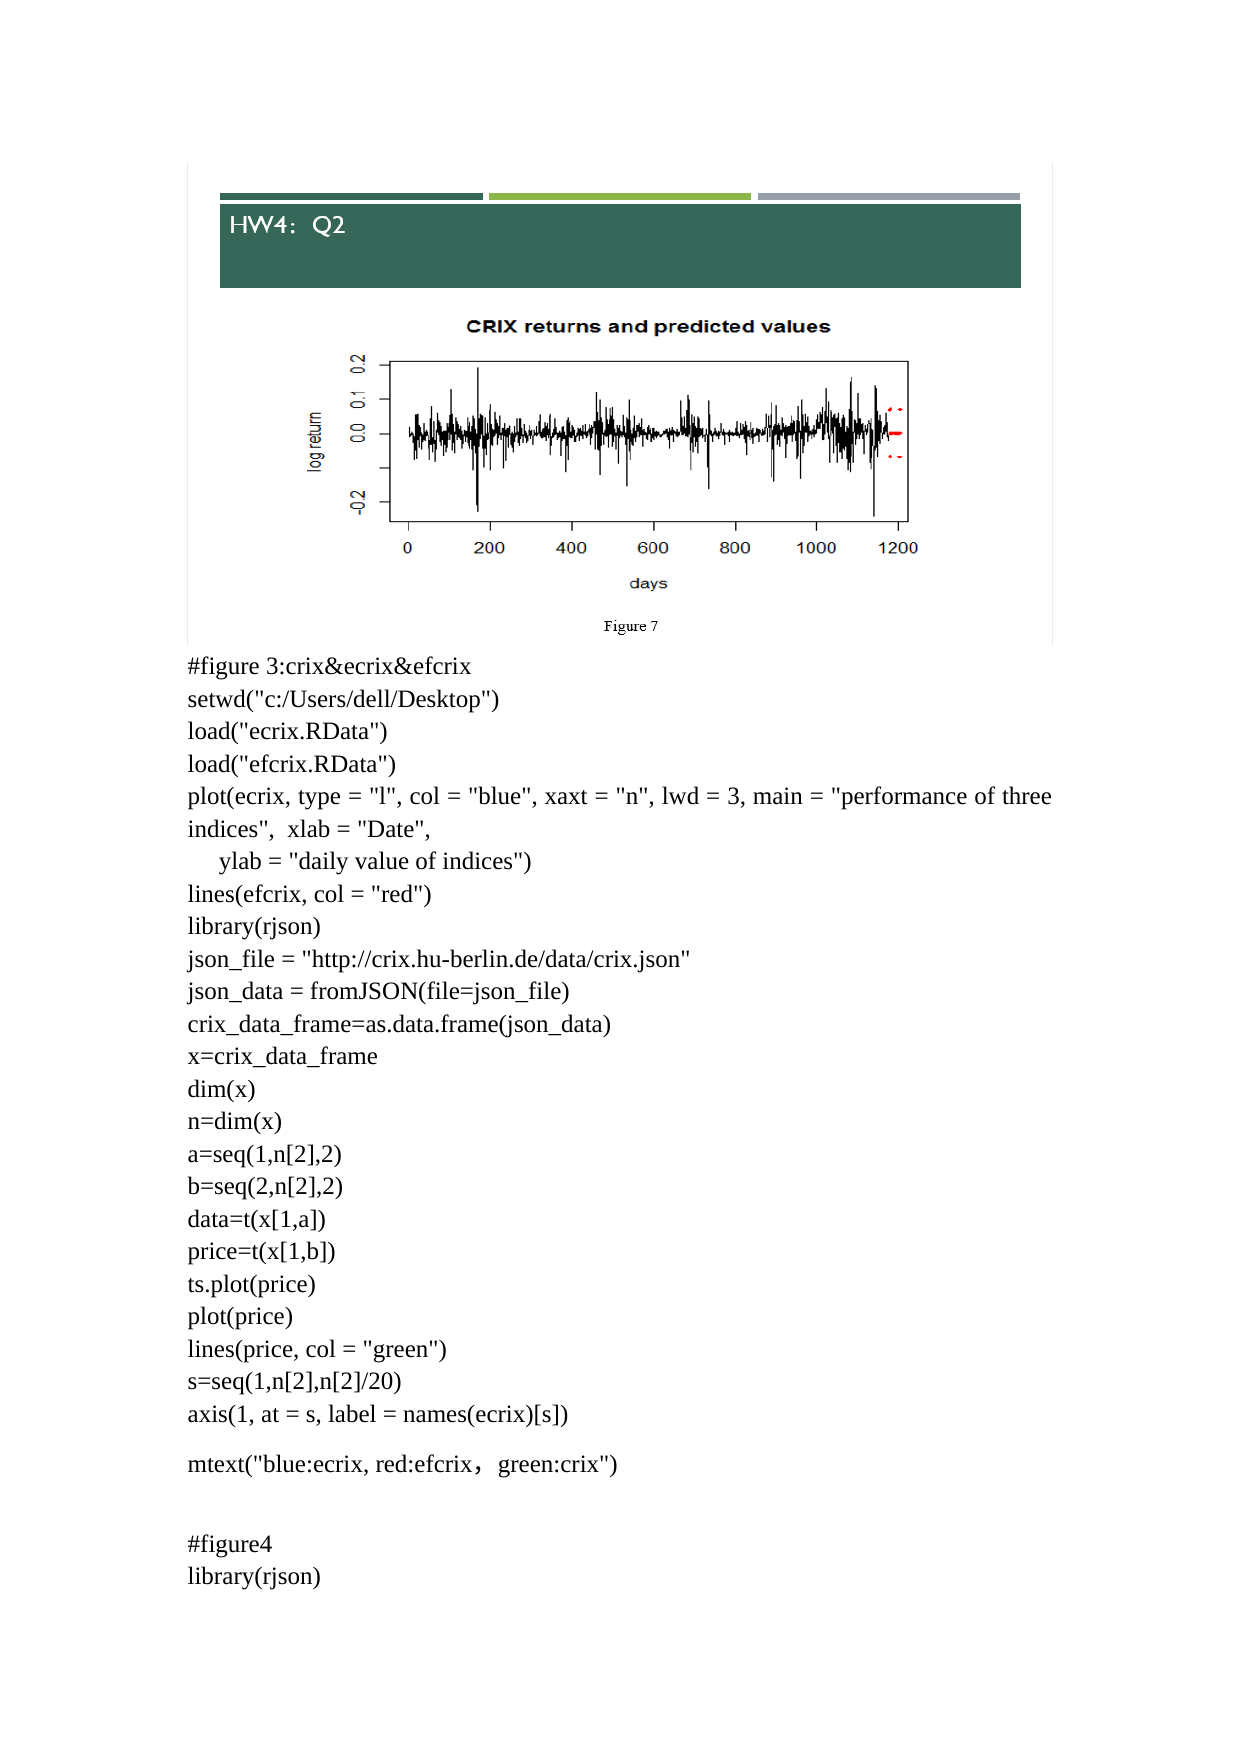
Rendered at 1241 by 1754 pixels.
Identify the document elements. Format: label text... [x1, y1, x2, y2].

text library(rjson) [187, 1559, 1053, 1592]
text plot(price) [187, 1299, 1053, 1332]
text #figure4 [187, 1527, 1053, 1559]
text setwd("c:/Users/dell/Desktop") [187, 682, 1053, 714]
text mtext("blue:ecrix, red:efcrix，green:crix") [187, 1429, 1053, 1494]
text data=t(x[1,a]) [187, 1202, 1053, 1234]
text json_data = fromJSON(file=json_file) [187, 974, 1053, 1007]
text lines(efcrix, col = "red") [187, 877, 1053, 909]
text lines(price, col = "green") [187, 1332, 1053, 1364]
text crix_data_frame=as.data.frame(json_data) [187, 1007, 1053, 1039]
text x=crix_data_frame [187, 1039, 1053, 1072]
text b=seq(2,n[2],2) [187, 1169, 1053, 1202]
text a=seq(1,n[2],2) [187, 1137, 1053, 1169]
text load("ecrix.RData") [187, 714, 1053, 747]
text #figure 3:crix&ecrix&efcrix [187, 649, 1053, 682]
text n=dim(x) [187, 1104, 1053, 1137]
text library(rjson) [187, 909, 1053, 942]
text price=t(x[1,b]) [187, 1234, 1053, 1267]
text load("efcrix.RData") [187, 747, 1053, 779]
text ts.plot(price) [187, 1267, 1053, 1299]
text ylab = "daily value of indices") [187, 844, 1053, 877]
text axis(1, at = s, label = names(ecrix)[s]) [187, 1397, 1053, 1429]
text json_file = "http://crix.hu-berlin.de/data/crix.json" [187, 942, 1053, 974]
text dim(x) [187, 1072, 1053, 1104]
text plot(ecrix, type = "l", col = "blue", xaxt = "n", lwd = 3, main = "performance of three indices", xlab = "Date", [187, 779, 1053, 844]
text s=seq(1,n[2],n[2]/20) [187, 1364, 1053, 1397]
